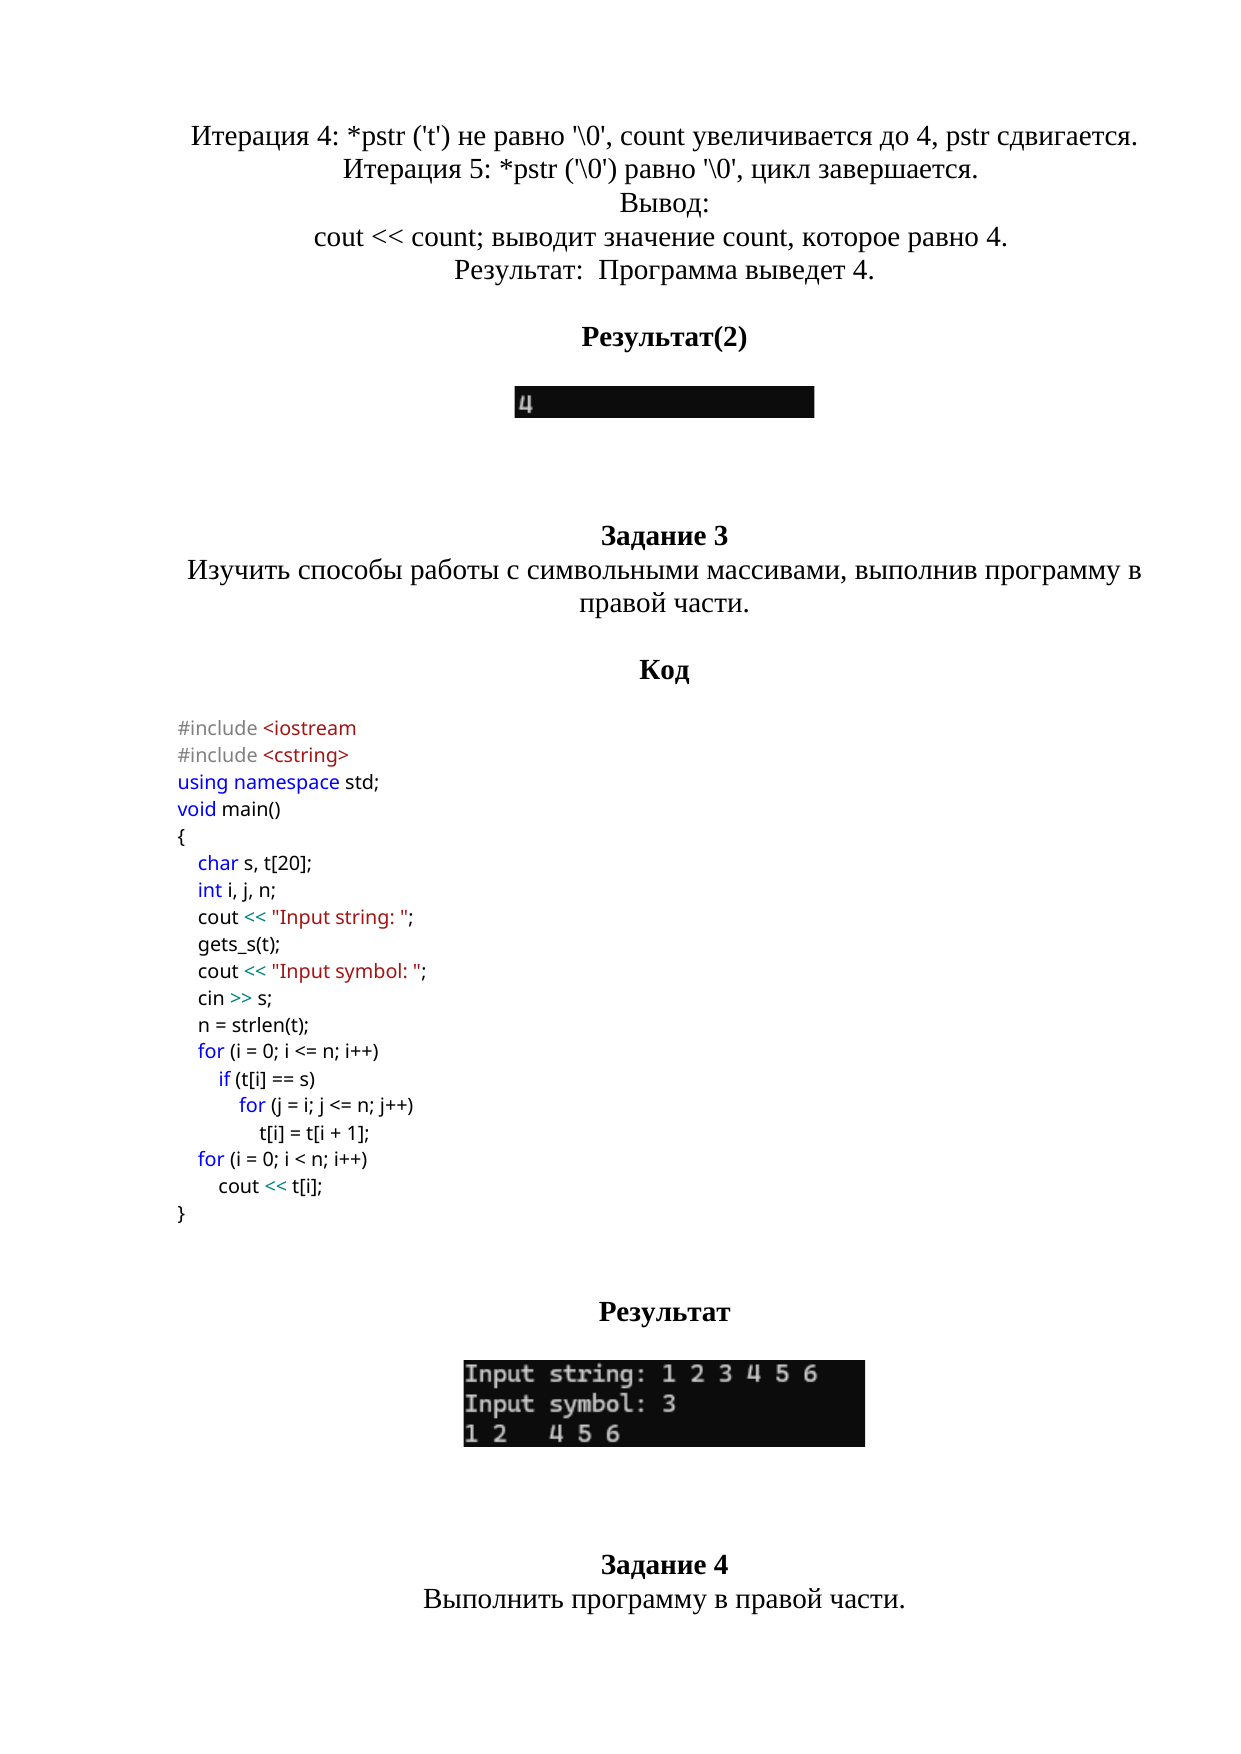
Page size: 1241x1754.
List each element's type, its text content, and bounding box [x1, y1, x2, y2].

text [177, 118, 1152, 714]
text int i, j, n; [177, 876, 1152, 903]
text using namespace std; [177, 768, 1152, 795]
text gets_s(t); [177, 930, 1152, 957]
text cout << t[i]; [177, 1173, 1152, 1200]
text { [177, 822, 1152, 849]
text } [177, 1200, 1152, 1227]
text n = strlen(t); [177, 1011, 1152, 1038]
text t[i] = t[i + 1]; [177, 1119, 1152, 1146]
text cout << "Input string: "; [177, 903, 1152, 930]
text cin >> s; [177, 984, 1152, 1011]
picture [463, 1360, 866, 1447]
text for (i = 0; i < n; i++) [177, 1146, 1152, 1173]
text void main() [177, 795, 1152, 822]
text cout << "Input symbol: "; [177, 957, 1152, 984]
text char s, t[20]; [177, 849, 1152, 876]
picture [514, 386, 815, 418]
text if (t[i] == s) [177, 1065, 1152, 1092]
text #include <iostream #include <cstring> [177, 714, 1152, 768]
text for (j = i; j <= n; j++) [177, 1092, 1152, 1119]
text for (i = 0; i <= n; i++) [177, 1038, 1152, 1065]
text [177, 1227, 1152, 1614]
